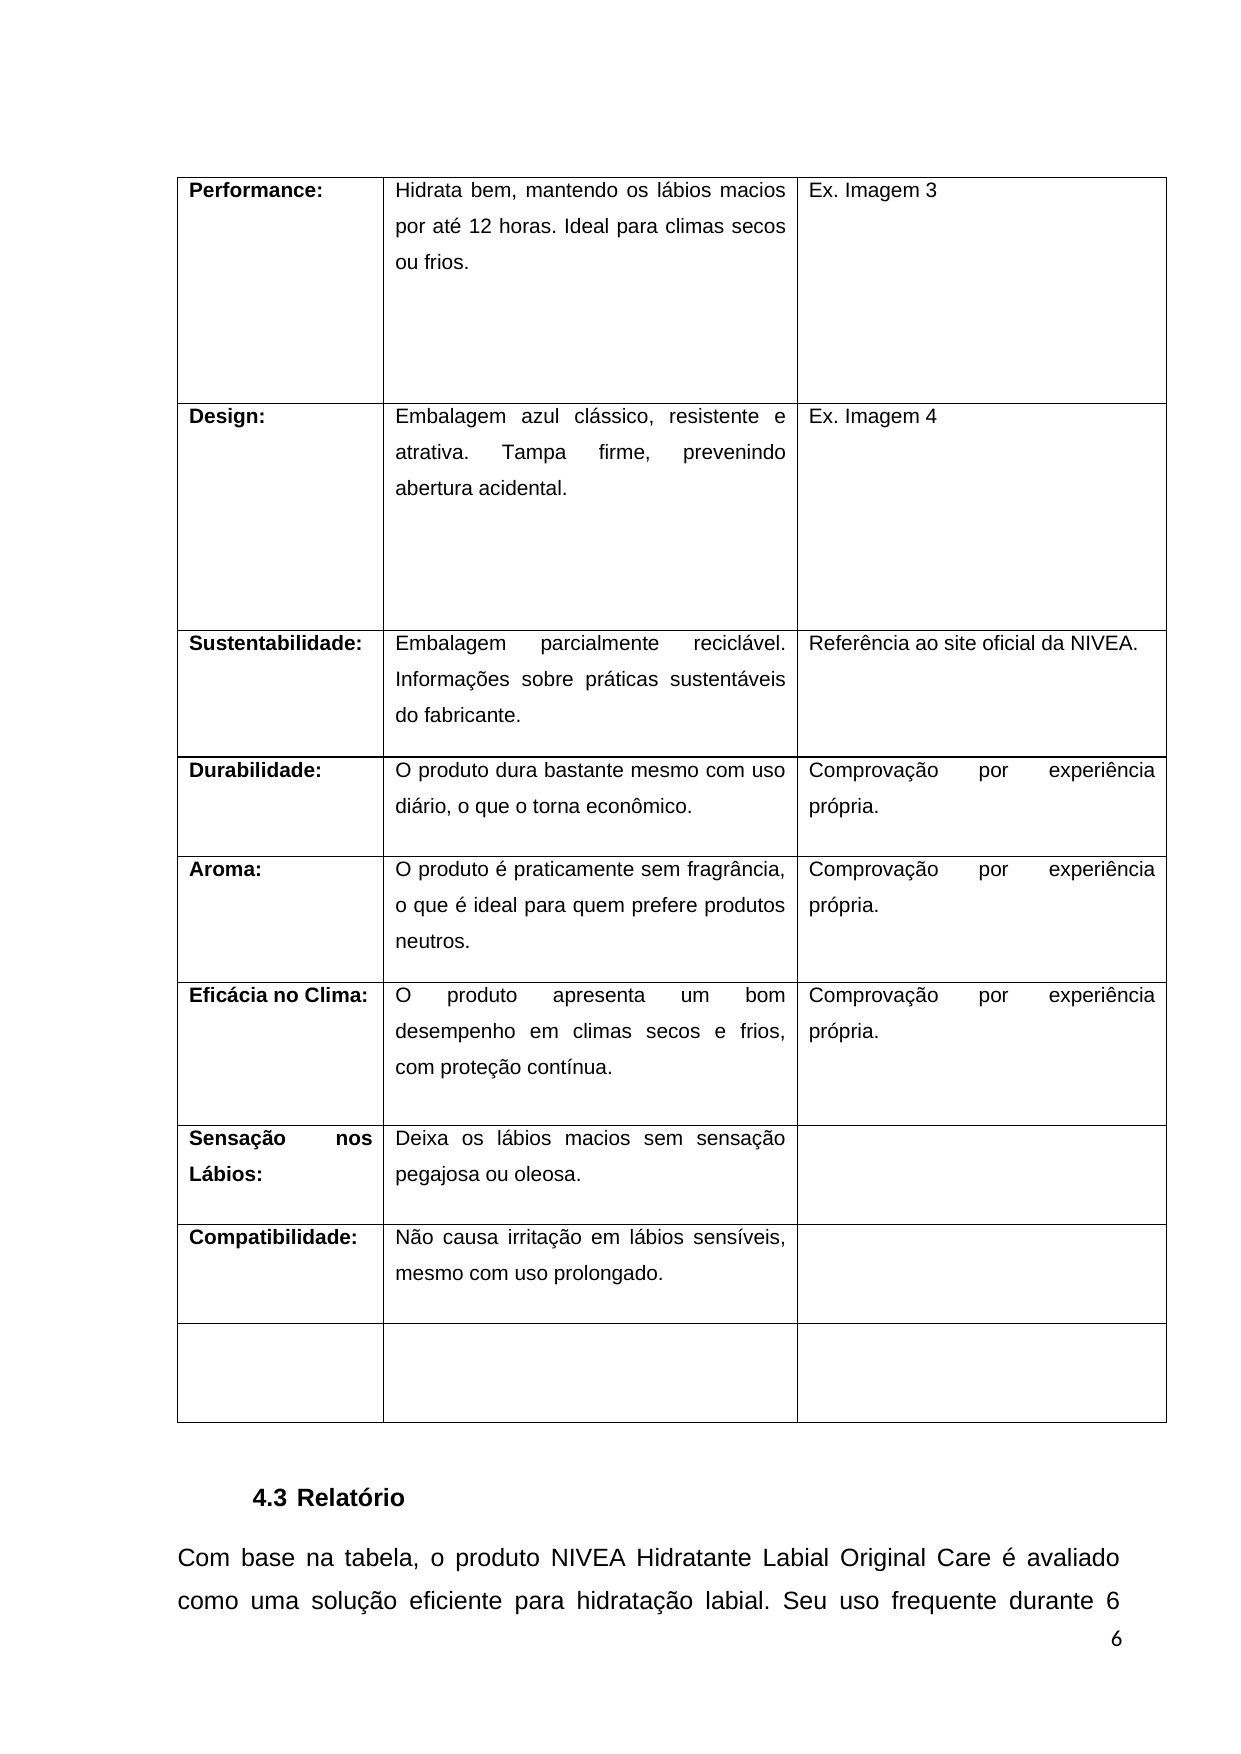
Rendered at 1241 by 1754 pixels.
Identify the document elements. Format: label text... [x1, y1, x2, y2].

table_cell Referência ao site oficial da NIVEA. [798, 631, 1166, 756]
table_cell Comprovação por experiência própria. [798, 857, 1166, 982]
table_cell Compatibilidade: [178, 1225, 383, 1323]
table_cell Ex. Imagem 3 [798, 178, 1166, 403]
table_cell Performance: [178, 178, 383, 403]
table_cell Não causa irritação em lábios sensíveis, mesmo com uso prolongado. [384, 1225, 797, 1323]
table_cell [798, 1126, 1166, 1224]
table_cell O produto é praticamente sem fragrância, o que é ideal para quem prefere produtos neutros. [384, 857, 797, 982]
table_cell Comprovação por experiência própria. [798, 983, 1166, 1124]
table_cell O produto apresenta um bom desempenho em climas secos e frios, com proteção contínua. [384, 983, 797, 1124]
table_cell O produto dura bastante mesmo com uso diário, o que o torna econômico. [384, 758, 797, 856]
table_cell Embalagem azul clássico, resistente e atrativa. Tampa firme, prevenindo abertura acidental. [384, 404, 797, 630]
table_cell Sustentabilidade: [178, 631, 383, 756]
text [177, 1543, 1122, 1614]
table_cell Aroma: [178, 857, 383, 982]
table_cell [178, 1324, 383, 1422]
table_cell Durabilidade: [178, 758, 383, 856]
table_cell [798, 1324, 1166, 1422]
table_cell Deixa os lábios macios sem sensação pegajosa ou oleosa. [384, 1126, 797, 1224]
table_cell Design: [178, 404, 383, 630]
table_cell Eficácia no Clima: [178, 983, 383, 1124]
table_cell Hidrata bem, mantendo os lábios macios por até 12 horas. Ideal para climas secos ou frios. [384, 178, 797, 403]
table_cell Comprovação por experiência própria. [798, 758, 1166, 856]
table_cell Embalagem parcialmente reciclável. Informações sobre práticas sustentáveis do fabricante. [384, 631, 797, 756]
table_cell [384, 1324, 797, 1422]
table_cell [798, 1225, 1166, 1323]
table_cell Sensação nos Lábios: [178, 1126, 383, 1224]
table_cell Ex. Imagem 4 [798, 404, 1166, 630]
subtitle Relatório [252, 1483, 1122, 1512]
